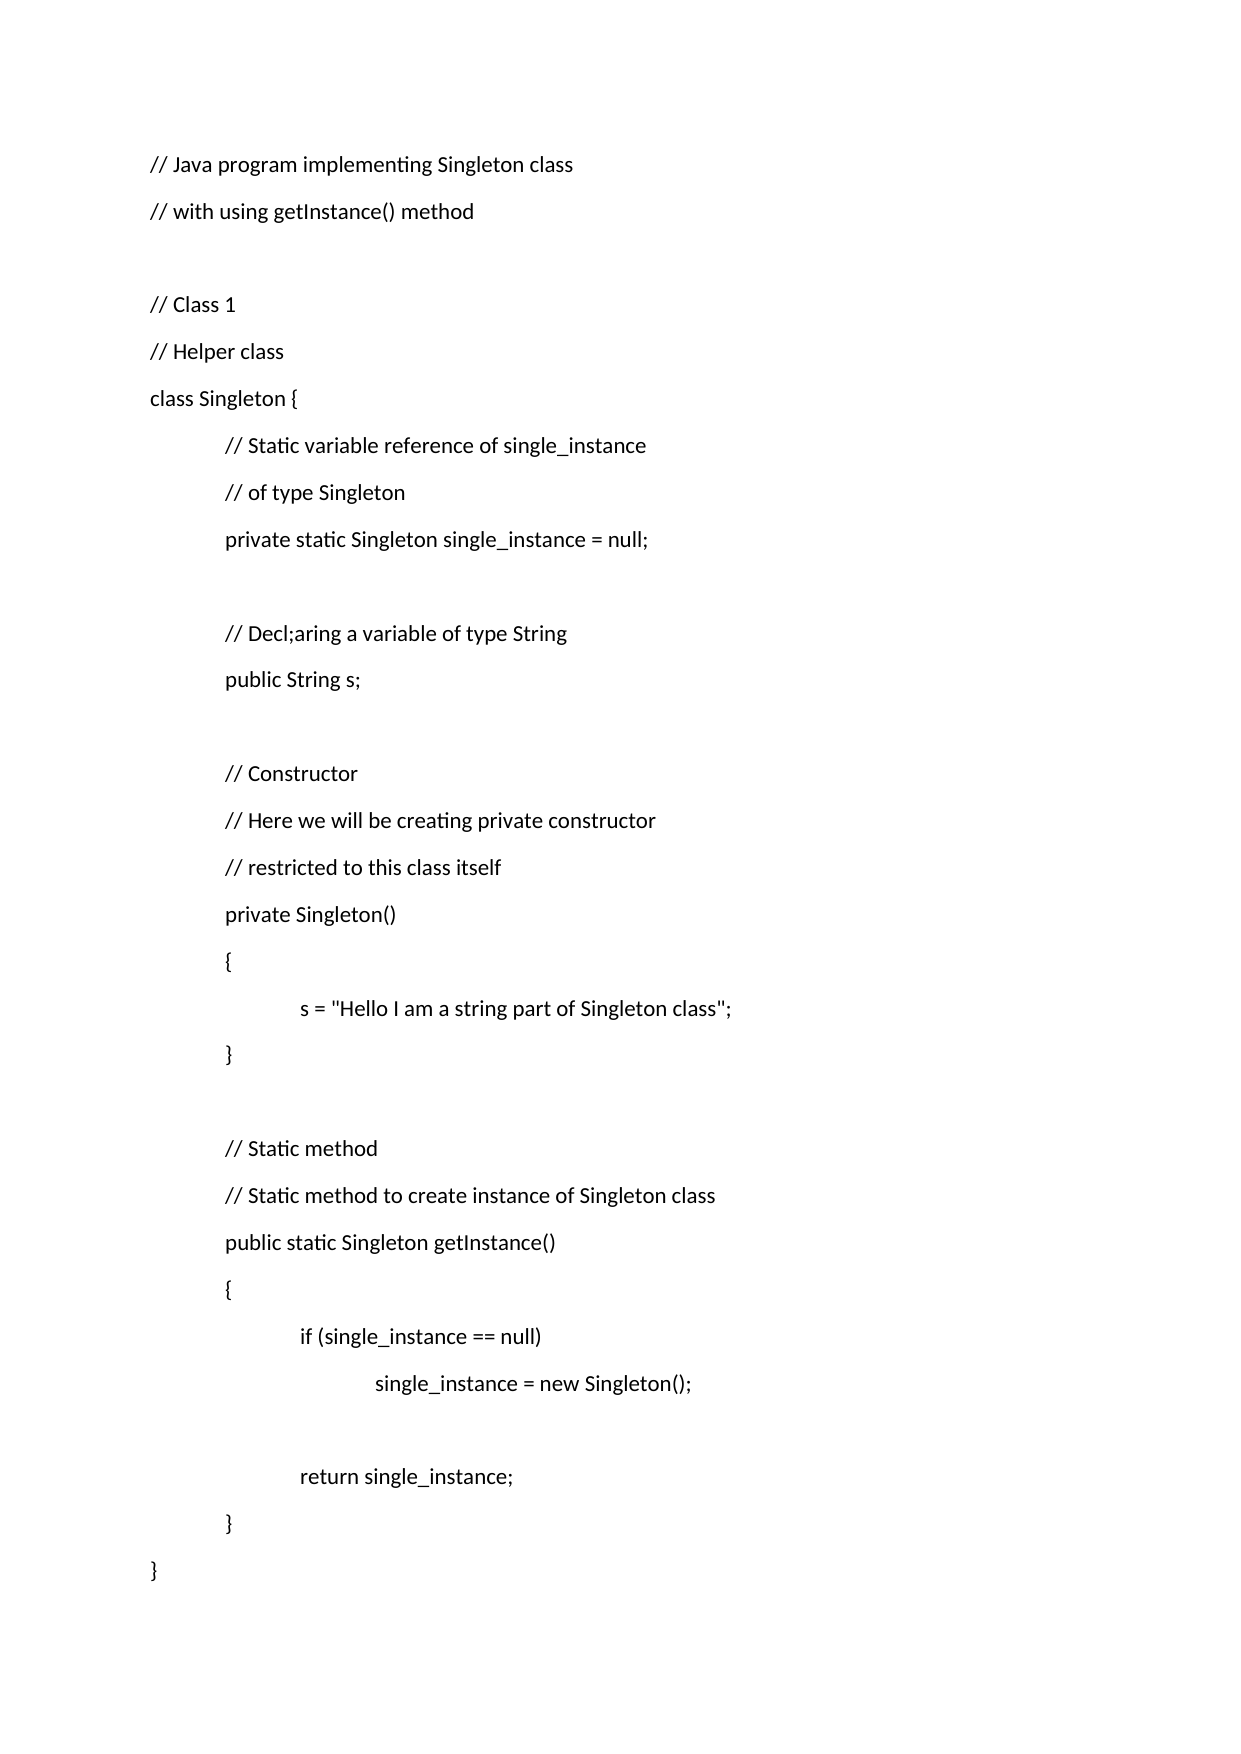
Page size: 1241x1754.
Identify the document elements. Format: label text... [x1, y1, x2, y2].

text } [150, 1041, 1090, 1069]
text // Java program implementing Singleton class [150, 150, 1090, 178]
text { [150, 1275, 1090, 1303]
text private Singleton() [150, 900, 1090, 928]
text // Static method to create instance of Singleton class [150, 1181, 1090, 1209]
text single_instance = new Singleton(); [150, 1369, 1090, 1397]
text // Static method [150, 1134, 1090, 1162]
text return single_instance; [150, 1462, 1090, 1491]
text if (single_instance == null) [150, 1322, 1090, 1350]
text // with using getInstance() method [150, 197, 1090, 225]
text private static Singleton single_instance = null; [150, 525, 1090, 553]
text // of type Singleton [150, 478, 1090, 506]
text // Decl;aring a variable of type String [150, 619, 1090, 647]
text s = "Hello I am a string part of Singleton class"; [150, 994, 1090, 1022]
text } [150, 1556, 1090, 1584]
text // restricted to this class itself [150, 853, 1090, 881]
text // Class 1 [150, 291, 1090, 319]
text // Here we will be creating private constructor [150, 806, 1090, 834]
text // Helper class [150, 337, 1090, 366]
text class Singleton { [150, 384, 1090, 412]
text public String s; [150, 666, 1090, 694]
text { [150, 947, 1090, 975]
text // Static variable reference of single_instance [150, 431, 1090, 459]
text } [150, 1509, 1090, 1537]
text public static Singleton getInstance() [150, 1228, 1090, 1256]
text // Constructor [150, 759, 1090, 787]
